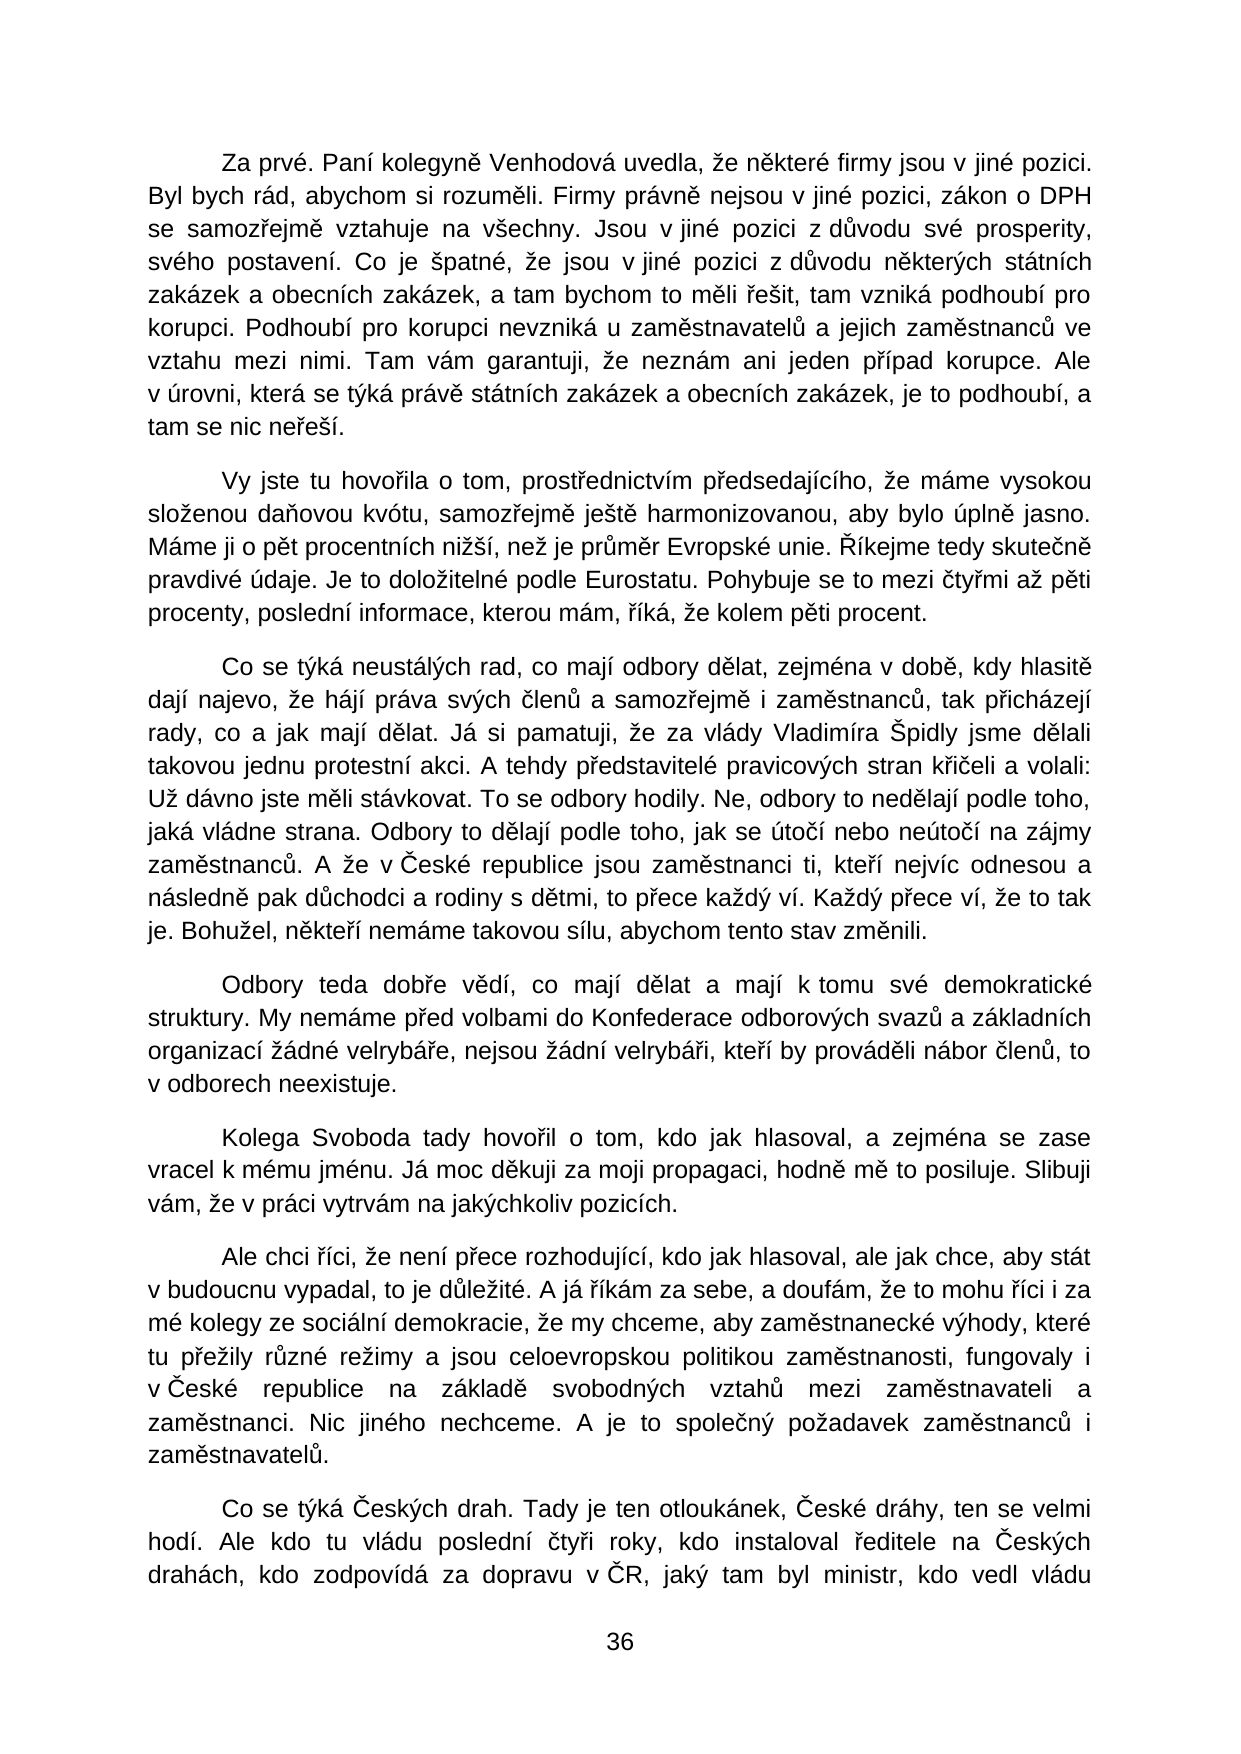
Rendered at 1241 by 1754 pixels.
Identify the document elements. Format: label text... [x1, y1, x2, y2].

text Co se týká neustálých rad, co mají odbory dělat, zejména v době, kdy hlasitě dají najevo, že hájí práva svých členů a samozřejmě i zaměstnanců, tak přicházejí rady, co a jak mají dělat. Já si pamatuji, že za vlády Vladimíra Špidly jsme dělali takovou jednu protestní akci. A tehdy představitelé pravicových stran křičeli a volali: Už dávno jste měli stávkovat. To se odbory hodily. Ne, odbory to nedělají podle toho, jaká vládne strana. Odbory to dělají podle toho, jak se útočí nebo neútočí na zájmy zaměstnanců. A že v České republice jsou zaměstnanci ti, kteří nejvíc odnesou a následně pak důchodci a rodiny s dětmi, to přece každý ví. Každý přece ví, že to tak je. Bohužel, někteří nemáme takovou sílu, abychom tento stav změnili. [148, 652, 1093, 944]
text Kolega Svoboda tady hovořil o tom, kdo jak hlasoval, a zejména se zase vracel k mému jménu. Já moc děkuji za moji propagaci, hodně mě to posiluje. Slibuji vám, že v práci vytrvám na jakýchkoliv pozicích. [148, 1122, 1093, 1217]
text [148, 1494, 1093, 1589]
text Ale chci říci, že není přece rozhodující, kdo jak hlasoval, ale jak chce, aby stát v budoucnu vypadal, to je důležité. A já říkám za sebe, a doufám, že to mohu říci i za mé kolegy ze sociální demokracie, že my chceme, aby zaměstnanecké výhody, které tu přežily různé režimy a jsou celoevropskou politikou zaměstnanosti, fungovaly i v České republice na základě svobodných vztahů mezi zaměstnavateli a zaměstnanci. Nic jiného nechceme. A je to společný požadavek zaměstnanců i zaměstnavatelů. [148, 1242, 1093, 1469]
text Za prvé. Paní kolegyně Venhodová uvedla, že některé firmy jsou v jiné pozici. Byl bych rád, abychom si rozuměli. Firmy právně nejsou v jiné pozici, zákon o DPH se samozřejmě vztahuje na všechny. Jsou v jiné pozici z důvodu své prosperity, svého postavení. Co je špatné, že jsou v jiné pozici z důvodu některých státních zakázek a obecních zakázek, a tam bychom to měli řešit, tam vzniká podhoubí pro korupci. Podhoubí pro korupci nevzniká u zaměstnavatelů a jejich zaměstnanců ve vztahu mezi nimi. Tam vám garantuji, že neznám ani jeden případ korupce. Ale v úrovni, která se týká právě státních zakázek a obecních zakázek, je to podhoubí, a tam se nic neřeší. [148, 148, 1093, 441]
text Odbory teda dobře vědí, co mají dělat a mají k tomu své demokratické struktury. My nemáme před volbami do Konfederace odborových svazů a základních organizací žádné velrybáře, nejsou žádní velrybáři, kteří by prováděli nábor členů, to v odborech neexistuje. [148, 969, 1093, 1097]
text Vy jste tu hovořila o tom, prostřednictvím předsedajícího, že máme vysokou složenou daňovou kvótu, samozřejmě ještě harmonizovanou, aby bylo úplně jasno. Máme ji o pět procentních nižší, než je průměr Evropské unie. Říkejme tedy skutečně pravdivé údaje. Je to doložitelné podle Eurostatu. Pohybuje se to mezi čtyřmi až pěti procenty, poslední informace, kterou mám, říká, že kolem pěti procent. [148, 466, 1093, 626]
